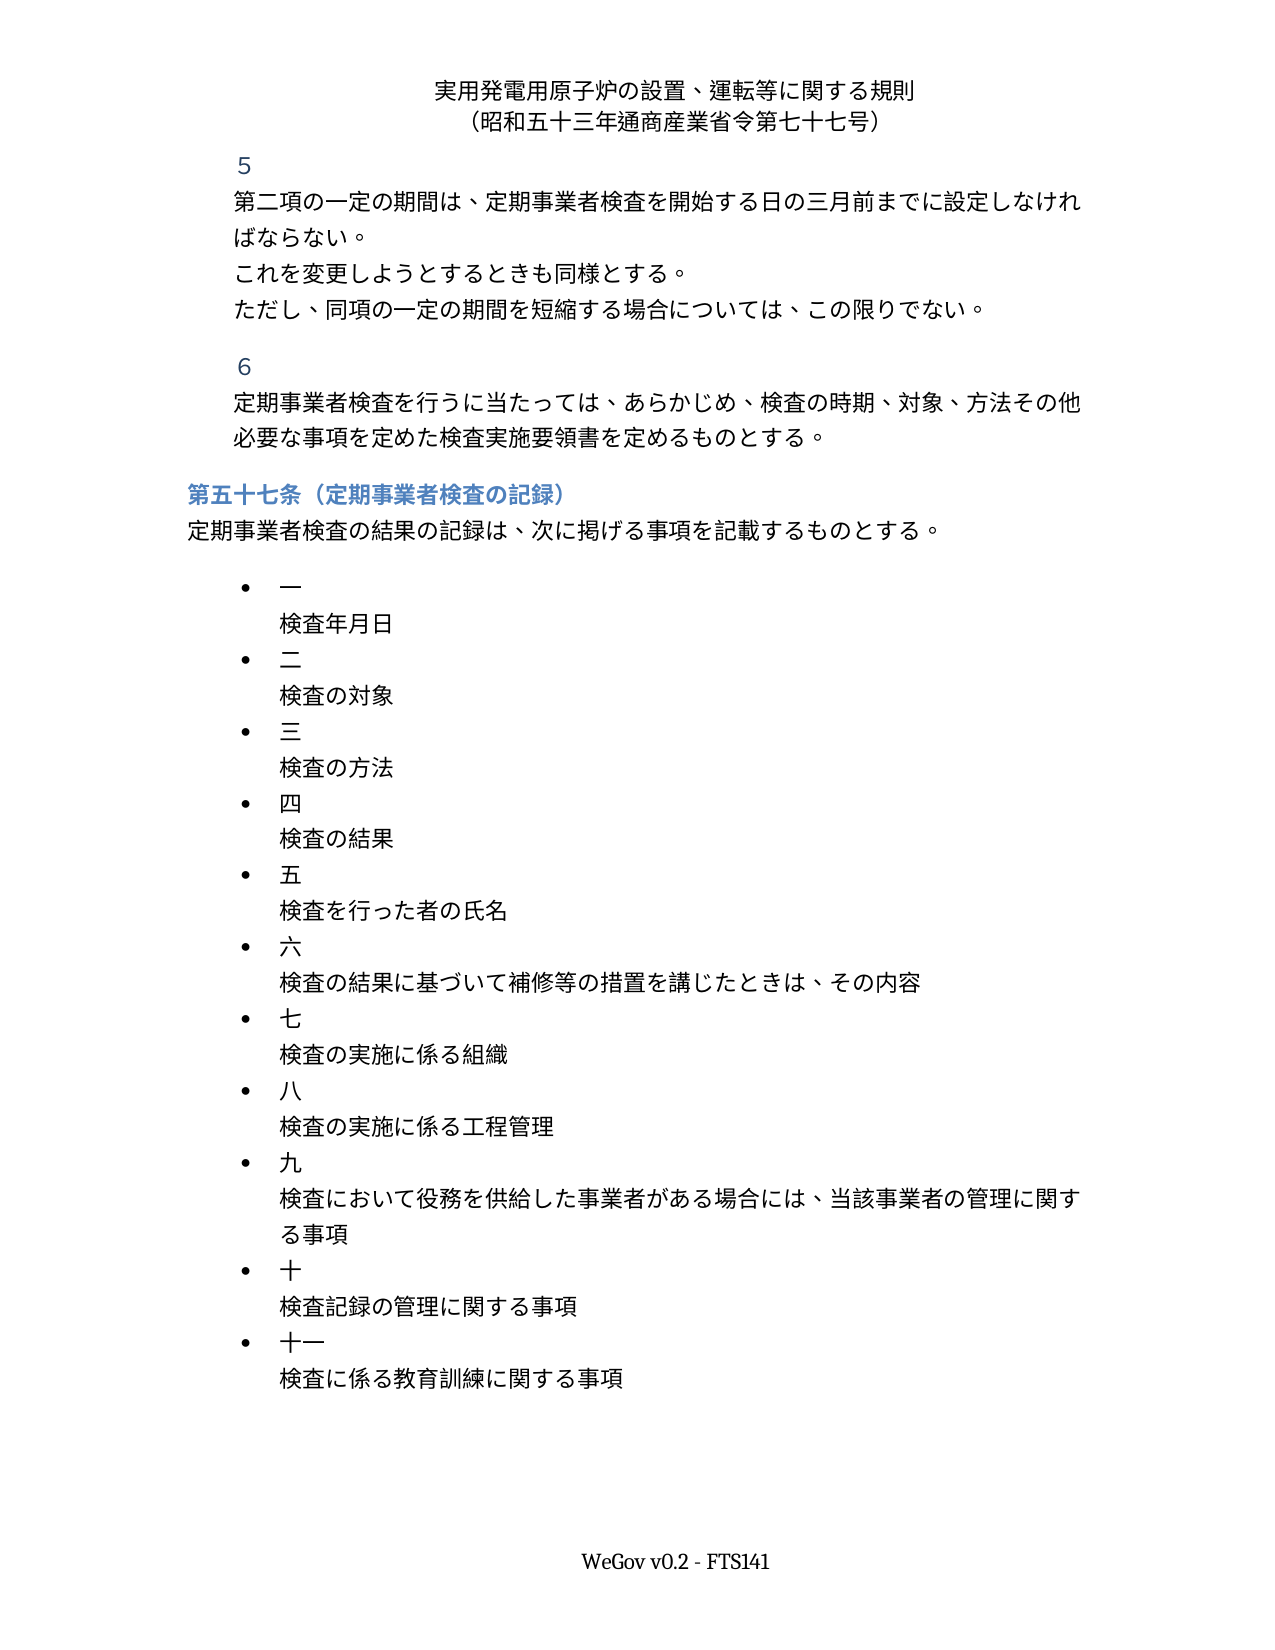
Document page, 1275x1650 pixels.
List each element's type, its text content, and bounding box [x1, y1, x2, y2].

text 第二項の一定の期間は、定期事業者検査を開始する日の三月前までに設定しなければならない。 これを変更しようとするときも同様とする。 ただし、同項の一定の期間を短縮する場合については、この限りでない。 [233, 186, 1087, 325]
list 八 検査の実施に係る工程管理 [242, 1075, 1087, 1142]
text 定期事業者検査の結果の記録は、次に掲げる事項を記載するものとする。 [187, 515, 1087, 546]
list 五 検査を行った者の氏名 [242, 859, 1087, 927]
list 六 検査の結果に基づいて補修等の措置を講じたときは、その内容 [242, 931, 1087, 998]
list 三 検査の方法 [242, 716, 1087, 783]
subtitle 第五十七条（定期事業者検査の記録） [187, 479, 1087, 510]
list 四 検査の結果 [242, 787, 1087, 855]
list 十 検査記録の管理に関する事項 [242, 1255, 1087, 1322]
list 九 検査において役務を供給した事業者がある場合には、当該事業者の管理に関する事項 [242, 1147, 1087, 1250]
list 十一 検査に係る教育訓練に関する事項 [242, 1327, 1087, 1394]
text 定期事業者検査を行うに当たっては、あらかじめ、検査の時期、対象、方法その他必要な事項を定めた検査実施要領書を定めるものとする。 [233, 386, 1087, 454]
subtitle ６ [233, 351, 1087, 382]
list 七 検査の実施に係る組織 [242, 1003, 1087, 1070]
subtitle ５ [233, 150, 1087, 181]
list 二 検査の対象 [242, 644, 1087, 711]
list 一 検査年月日 [242, 572, 1087, 639]
